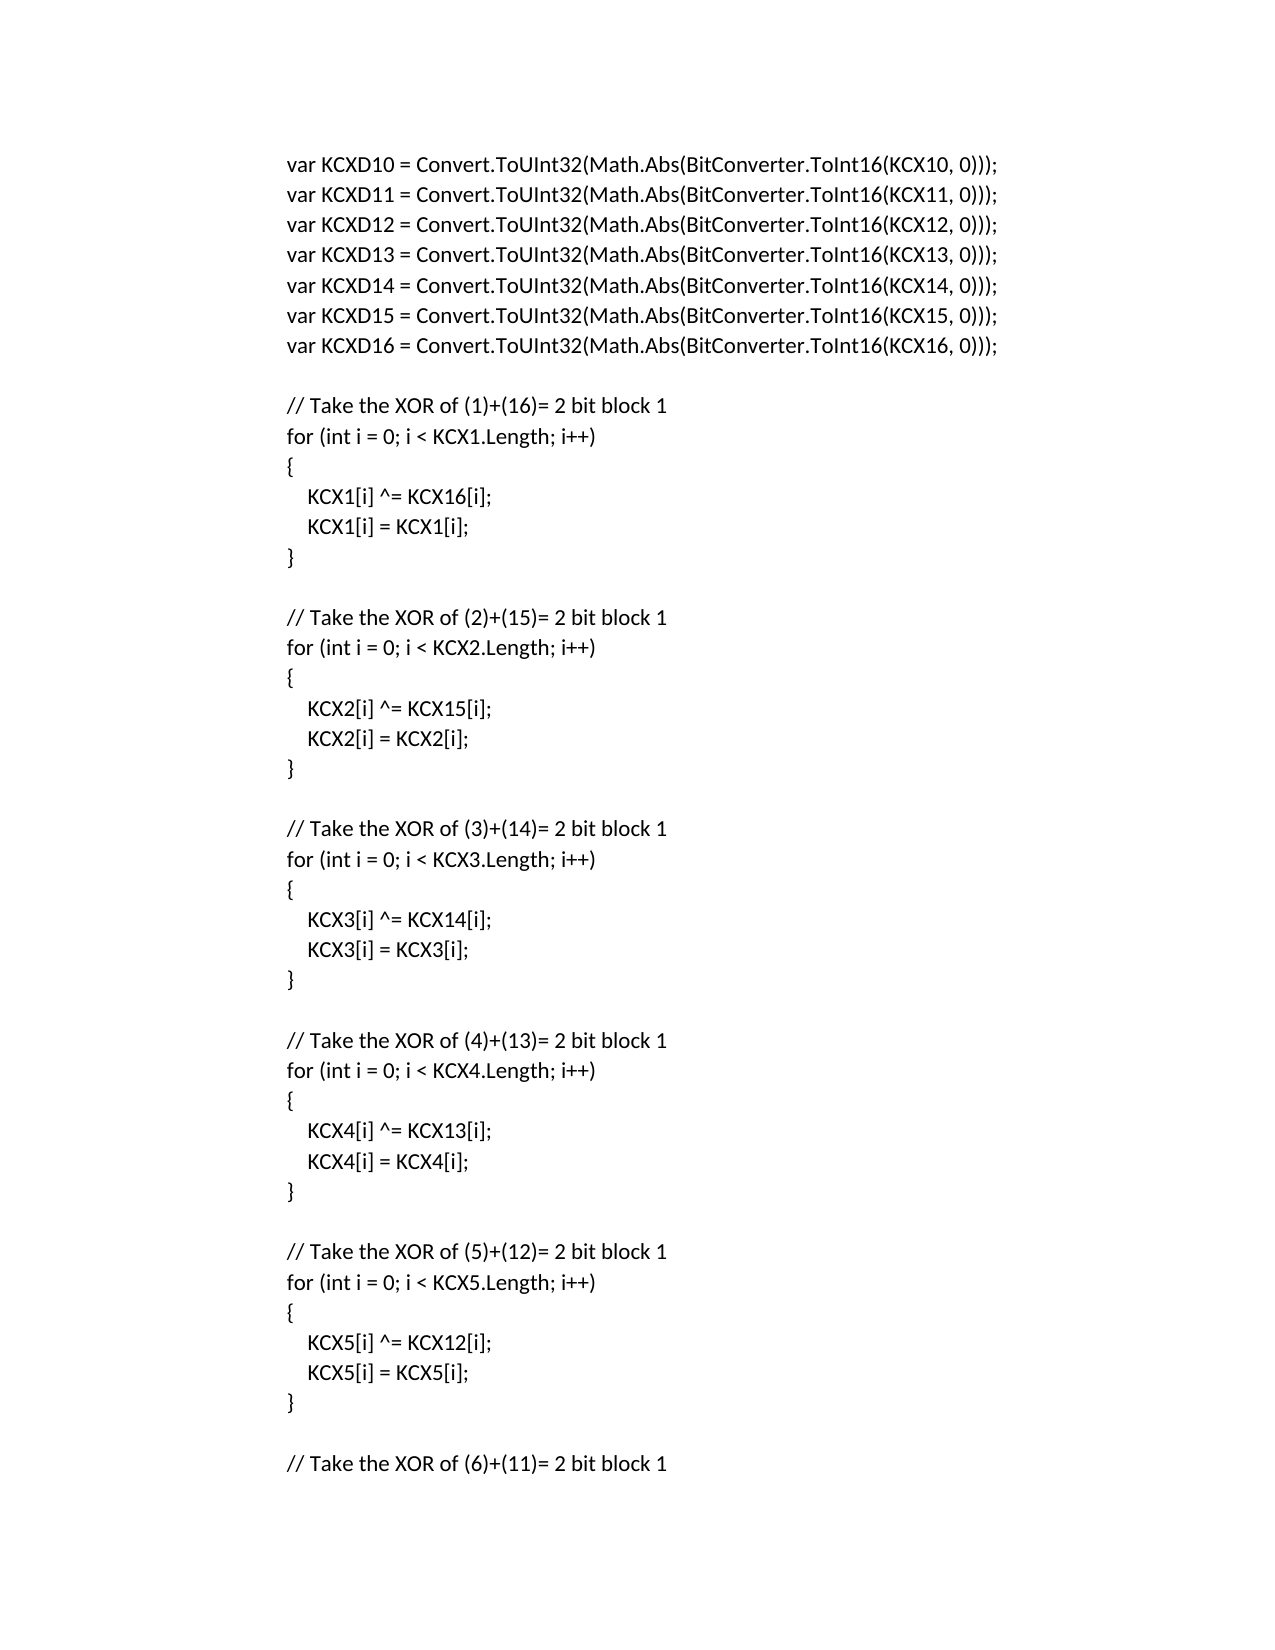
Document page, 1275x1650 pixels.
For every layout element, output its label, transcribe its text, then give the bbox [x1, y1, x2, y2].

list { [225, 1086, 1125, 1114]
list } [225, 543, 1125, 571]
list { [225, 875, 1125, 903]
list for (int i = 0; i < KCX1.Length; i++) [225, 422, 1125, 450]
list } [225, 966, 1125, 994]
list KCX1[i] = KCX1[i]; [225, 512, 1125, 541]
list // Take the XOR of (4)+(13)= 2 bit block 1 [225, 1026, 1125, 1054]
list KCX5[i] ^= KCX12[i]; [225, 1328, 1125, 1356]
list var KCXD15 = Convert.ToUInt32(Math.Abs(BitConverter.ToInt16(KCX15, 0))); [225, 301, 1125, 329]
list KCX2[i] ^= KCX15[i]; [225, 694, 1125, 722]
list // Take the XOR of (6)+(11)= 2 bit block 1 [225, 1449, 1125, 1477]
list // Take the XOR of (2)+(15)= 2 bit block 1 [225, 603, 1125, 631]
list for (int i = 0; i < KCX4.Length; i++) [225, 1056, 1125, 1084]
list var KCXD16 = Convert.ToUInt32(Math.Abs(BitConverter.ToInt16(KCX16, 0))); [225, 331, 1125, 359]
list for (int i = 0; i < KCX3.Length; i++) [225, 845, 1125, 873]
list // Take the XOR of (1)+(16)= 2 bit block 1 [225, 392, 1125, 420]
list var KCXD14 = Convert.ToUInt32(Math.Abs(BitConverter.ToInt16(KCX14, 0))); [225, 271, 1125, 299]
list { [225, 663, 1125, 692]
list // Take the XOR of (5)+(12)= 2 bit block 1 [225, 1237, 1125, 1266]
list KCX4[i] = KCX4[i]; [225, 1147, 1125, 1175]
list for (int i = 0; i < KCX5.Length; i++) [225, 1268, 1125, 1296]
list var KCXD11 = Convert.ToUInt32(Math.Abs(BitConverter.ToInt16(KCX11, 0))); [225, 180, 1125, 208]
list { [225, 452, 1125, 480]
list KCX5[i] = KCX5[i]; [225, 1358, 1125, 1386]
list var KCXD12 = Convert.ToUInt32(Math.Abs(BitConverter.ToInt16(KCX12, 0))); [225, 210, 1125, 238]
list for (int i = 0; i < KCX2.Length; i++) [225, 633, 1125, 661]
list KCX4[i] ^= KCX13[i]; [225, 1117, 1125, 1145]
list } [225, 754, 1125, 782]
list KCX3[i] ^= KCX14[i]; [225, 905, 1125, 933]
list } [225, 1177, 1125, 1205]
list var KCXD13 = Convert.ToUInt32(Math.Abs(BitConverter.ToInt16(KCX13, 0))); [225, 241, 1125, 269]
list KCX1[i] ^= KCX16[i]; [225, 482, 1125, 510]
list // Take the XOR of (3)+(14)= 2 bit block 1 [225, 814, 1125, 843]
list { [225, 1298, 1125, 1326]
list KCX3[i] = KCX3[i]; [225, 935, 1125, 963]
list var KCXD10 = Convert.ToUInt32(Math.Abs(BitConverter.ToInt16(KCX10, 0))); [225, 150, 1125, 178]
list } [225, 1388, 1125, 1417]
list KCX2[i] = KCX2[i]; [225, 724, 1125, 752]
